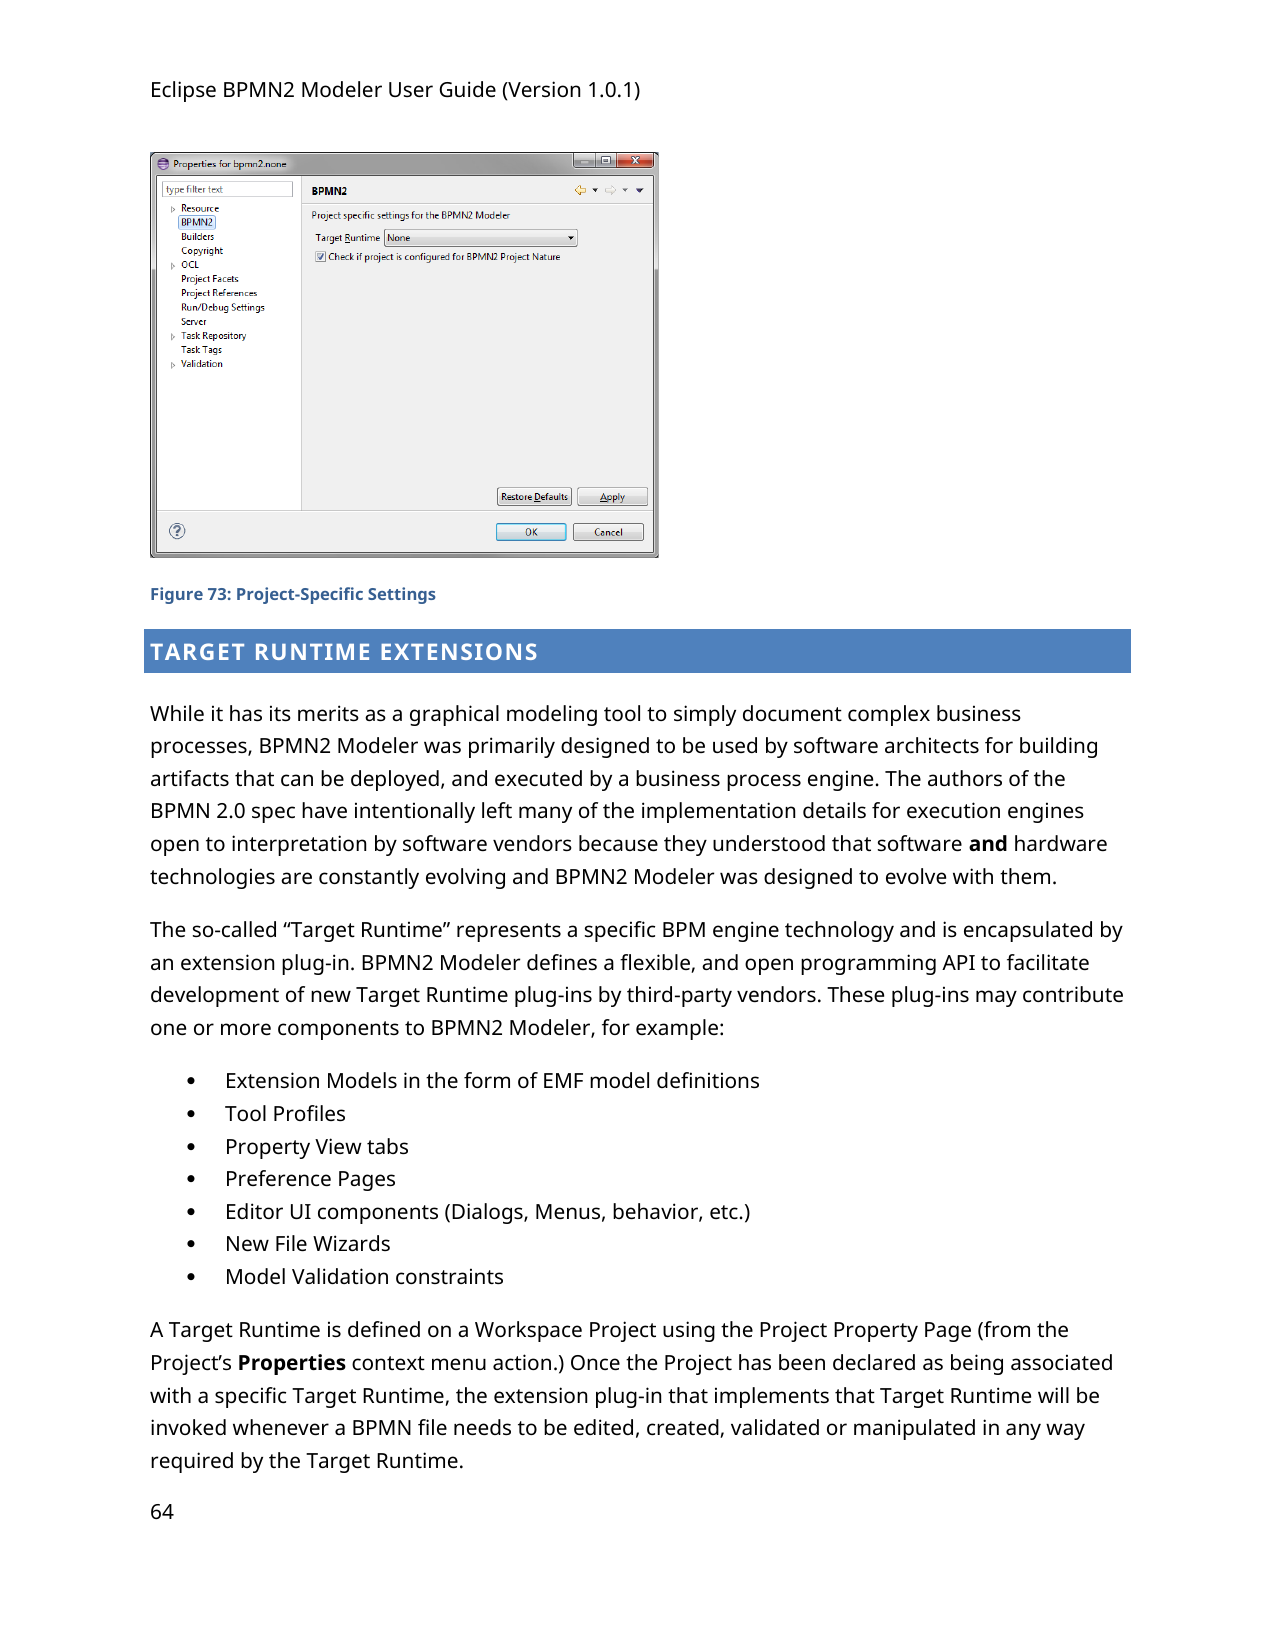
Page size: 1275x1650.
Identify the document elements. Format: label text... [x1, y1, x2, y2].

list Preference Pages [187, 1164, 1125, 1193]
subtitle Target Runtime Extensions [150, 636, 1125, 667]
text The so-called “Target Runtime” represents a specific BPM engine technology and is encapsulated by an extension plug-in. BPMN2 Modeler defines a flexible, and open programming API to facilitate development of new Target Runtime plug-ins by third-party vendors. These plug-ins may contribute one or more components to BPMN2 Modeler, for example: [150, 915, 1125, 1042]
list Extension Models in the form of EMF model definitions [187, 1067, 1125, 1095]
list Model Validation constraints [187, 1262, 1125, 1291]
text Figure 73: Project-Specific Settings [150, 583, 1125, 605]
picture [150, 152, 659, 558]
text While it has its merits as a graphical modeling tool to simply document complex business processes, BPMN2 Modeler was primarily designed to be used by software architects for building artifacts that can be deployed, and executed by a business process engine. The authors of the BPMN 2.0 spec have intentionally left many of the implementation details for execution engines open to interpretation by software vendors because they understood that software and hardware technologies are constantly evolving and BPMN2 Modeler was designed to evolve with them. [150, 699, 1125, 890]
list Property View tabs [187, 1132, 1125, 1160]
list Tool Profiles [187, 1099, 1125, 1128]
list Editor UI components (Dialogs, Menus, behavior, etc.) [187, 1197, 1125, 1225]
list New File Wizards [187, 1229, 1125, 1258]
text A Target Runtime is defined on a Workspace Project using the Project Property Page (from the Project’s Properties context menu action.) Once the Project has been declared as being associated with a specific Target Runtime, the extension plug-in that implements that Target Runtime will be invoked whenever a BPMN file needs to be edited, created, validated or manipulated in any way required by the Target Runtime. [150, 1316, 1125, 1474]
